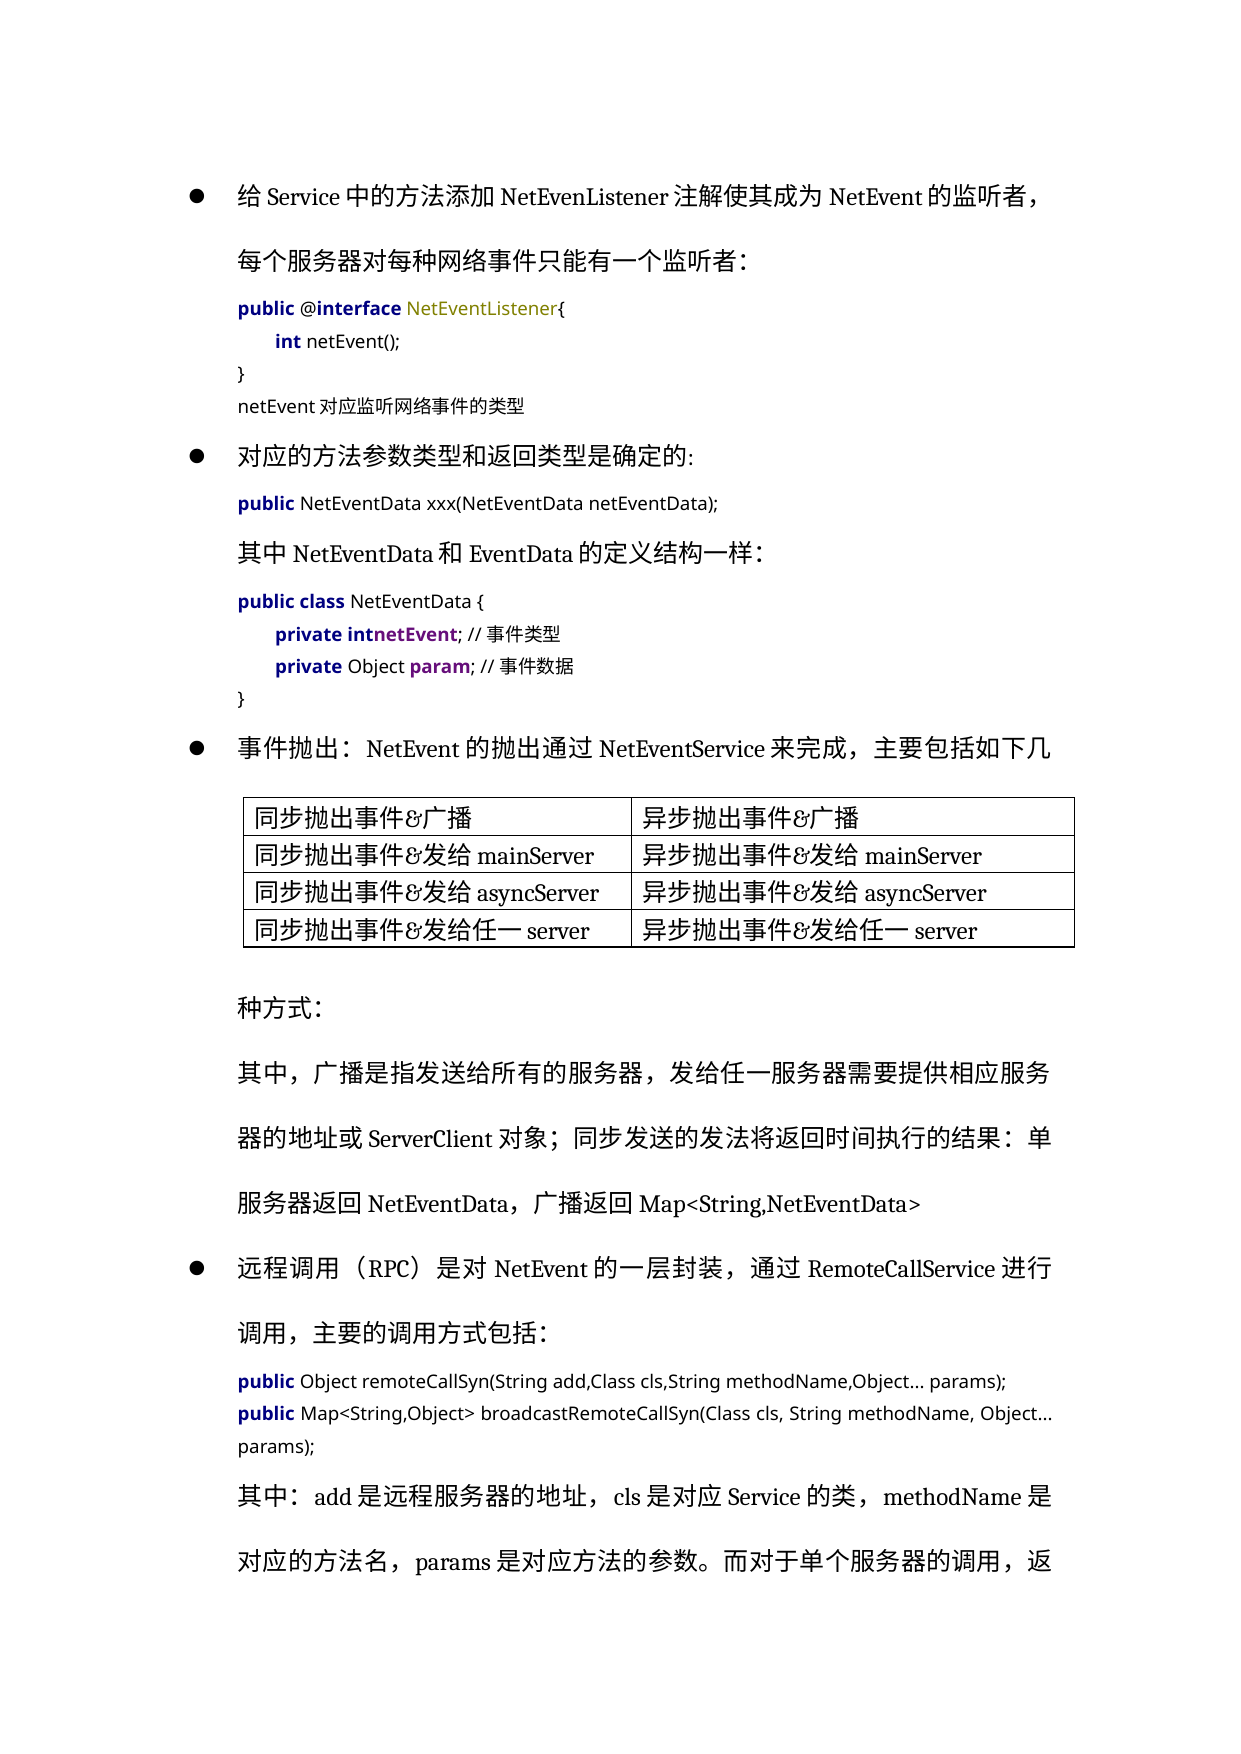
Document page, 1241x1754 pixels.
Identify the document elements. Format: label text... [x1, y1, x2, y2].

table_header 同步抛出事件&广播 [244, 798, 631, 834]
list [187, 1234, 1053, 1592]
list 对应的方法参数类型和返回类型是确定的: public NetEventData xxx(NetEventData netEventData); 其中NetEventData和EventData的定义结构一样： public class NetEventData { private intnetEvent; // 事件类型 private Object param; // 事件数据 } [187, 422, 1053, 714]
table_cell 同步抛出事件&发给mainServer [244, 836, 631, 872]
table_header 异步抛出事件&广播 [632, 798, 1074, 834]
table_cell 异步抛出事件&发给asyncServer [632, 873, 1074, 909]
table_cell 异步抛出事件&发给mainServer [632, 836, 1074, 872]
list 给Service中的方法添加NetEvenListener注解使其成为NetEvent的监听者，每个服务器对每种网络事件只能有一个监听者： public @interface NetEventListener{ int netEvent(); } netEvent对应监听网络事件的类型 [187, 162, 1053, 422]
table_cell 同步抛出事件&发给任一server [244, 910, 631, 946]
table_cell 异步抛出事件&发给任一server [632, 910, 1074, 946]
list 事件抛出：NetEvent的抛出通过NetEventService来完成，主要包括如下几种方式： 其中，广播是指发送给所有的服务器，发给任一服务器需要提供相应服务器的地址或ServerClient对象；同步发送的发法将返回时间执行的结果：单服务器返回NetEventData，广播返回Map<String,NetEventData> [187, 714, 1053, 1234]
table_cell 同步抛出事件&发给asyncServer [244, 873, 631, 909]
